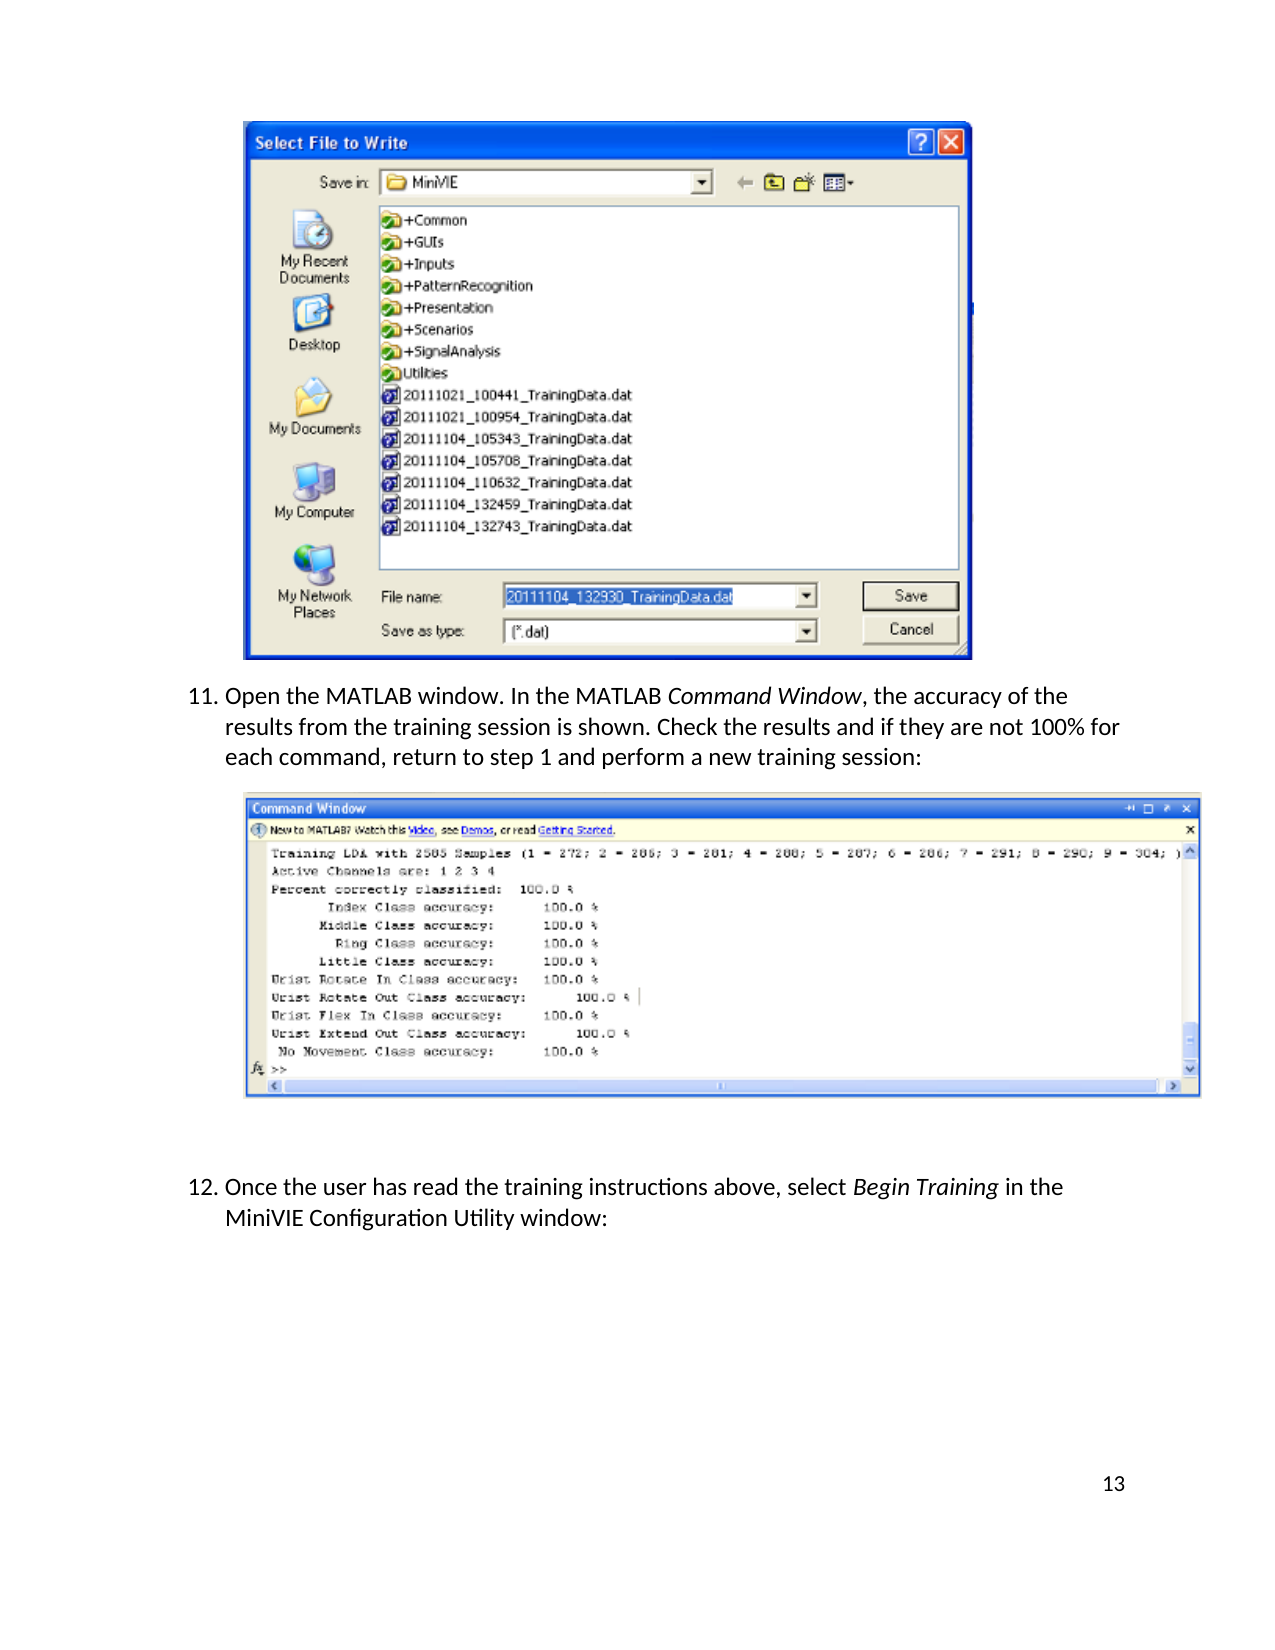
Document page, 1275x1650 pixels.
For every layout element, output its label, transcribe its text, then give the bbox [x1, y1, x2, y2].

picture [243, 792, 1202, 1099]
list Open the MATLAB window. In the MATLAB Command Window, the accuracy of the results from the training session is shown. Check the results and if they are not 100% for each command, return to step 1 and perform a new training session: [187, 680, 1125, 772]
list 12. Once the user has read the training instructions above, select Begin Training in the MiniVIE Configuration Utility window: [187, 1171, 1125, 1232]
picture [243, 121, 974, 660]
